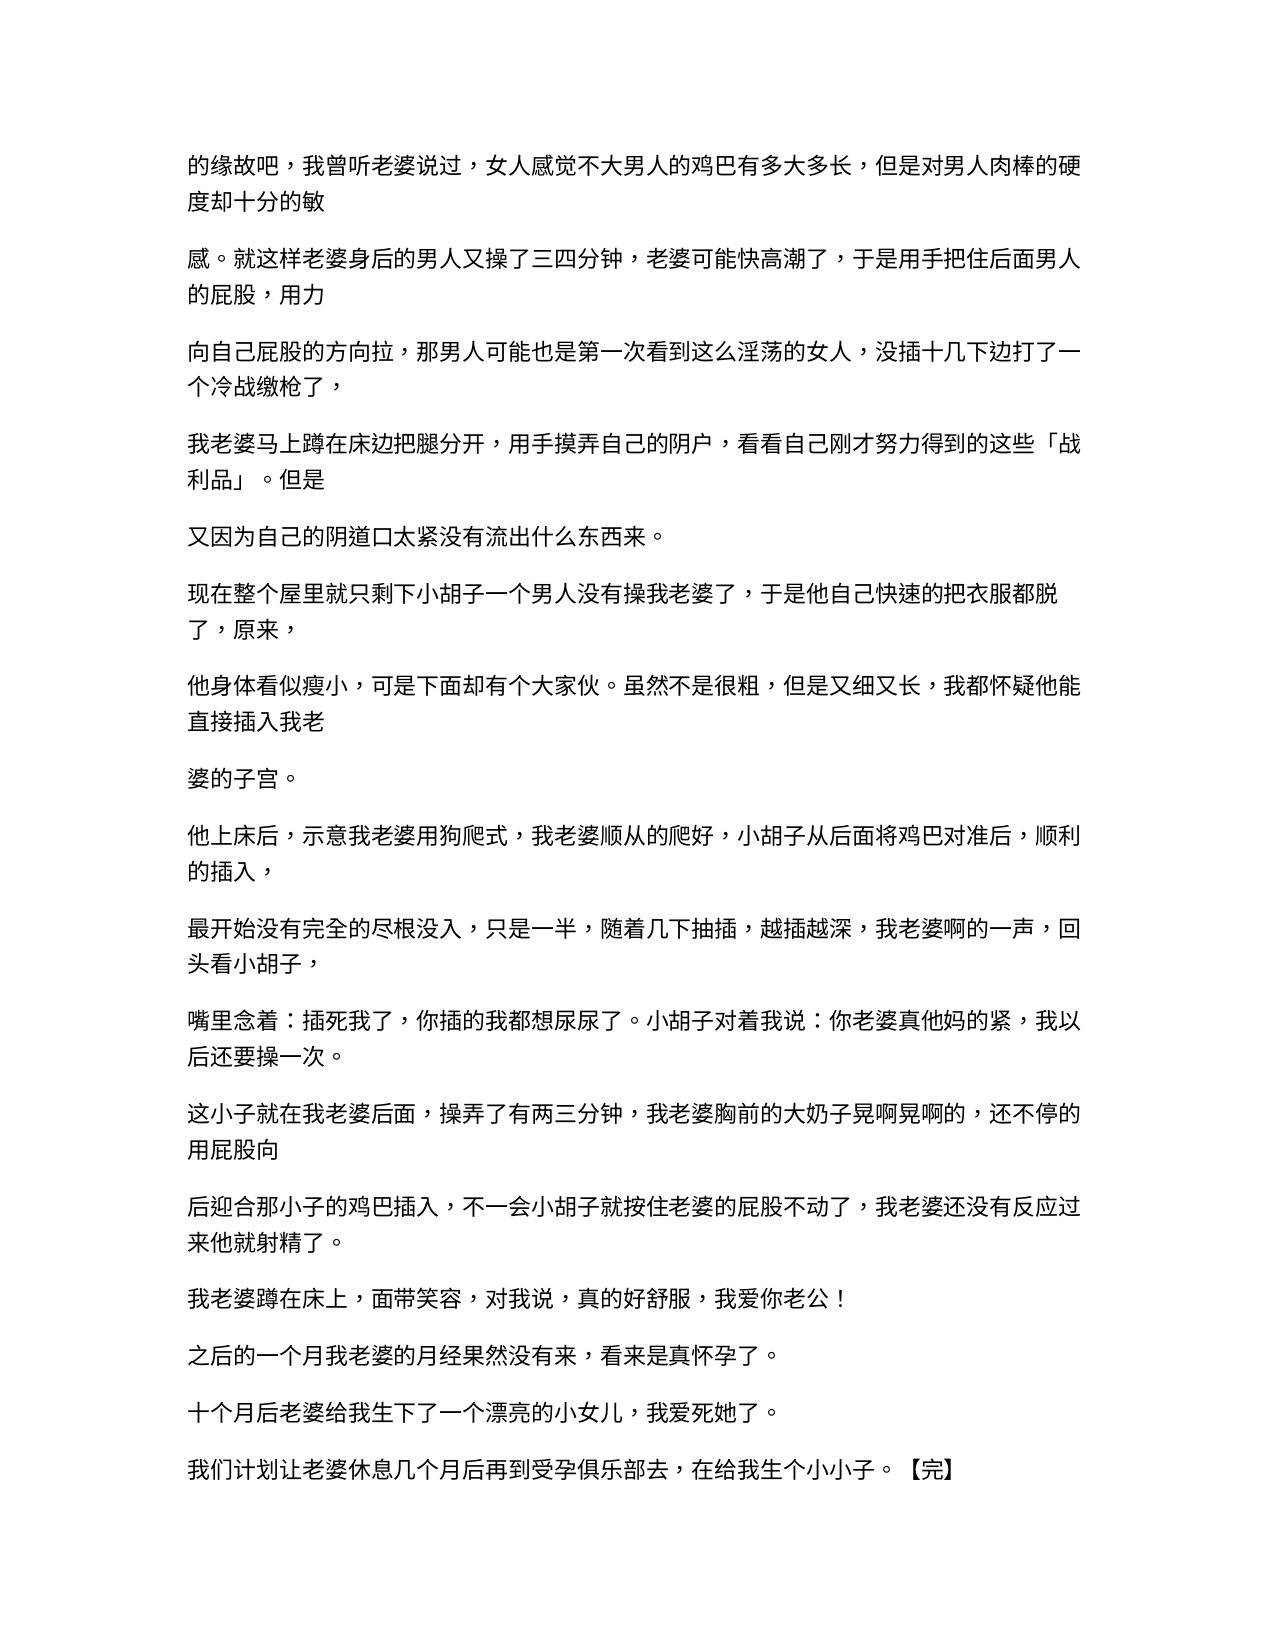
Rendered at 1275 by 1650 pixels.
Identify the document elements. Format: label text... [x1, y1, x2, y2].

text 向自己屁股的方向拉，那男人可能也是第一次看到这么淫荡的女人，没插十几下边打了一个冷战缴枪了， [187, 335, 1087, 403]
text 嘴里念着：插死我了，你插的我都想尿尿了。小胡子对着我说：你老婆真他妈的紧，我以后还要操一次。 [187, 1005, 1087, 1072]
text 他上床后，示意我老婆用狗爬式，我老婆顺从的爬好，小胡子从后面将鸡巴对准后，顺利的插入， [187, 820, 1087, 887]
text 又因为自己的阴道口太紧没有流出什么东西来。 [187, 521, 1087, 552]
text 的缘故吧，我曾听老婆说过，女人感觉不大男人的鸡巴有多大多长，但是对男人肉棒的硬度却十分的敏 [187, 150, 1087, 217]
text 现在整个屋里就只剩下小胡子一个男人没有操我老婆了，于是他自己快速的把衣服都脱了，原来， [187, 578, 1087, 645]
text 他身体看似瘦小，可是下面却有个大家伙。虽然不是很粗，但是又细又长，我都怀疑他能直接插入我老 [187, 670, 1087, 737]
text 之后的一个月我老婆的月经果然没有来，看来是真怀孕了。 [187, 1340, 1087, 1371]
text 我老婆蹲在床上，面带笑容，对我说，真的好舒服，我爱你老公！ [187, 1283, 1087, 1314]
text 最开始没有完全的尽根没入，只是一半，随着几下抽插，越插越深，我老婆啊的一声，回头看小胡子， [187, 912, 1087, 980]
text 婆的子宫。 [187, 763, 1087, 794]
text 这小子就在我老婆后面，操弄了有两三分钟，我老婆胸前的大奶子晃啊晃啊的，还不停的用屁股向 [187, 1098, 1087, 1165]
text 我老婆马上蹲在床边把腿分开，用手摸弄自己的阴户，看看自己刚才努力得到的这些「战利品」。但是 [187, 428, 1087, 495]
text 我们计划让老婆休息几个月后再到受孕俱乐部去，在给我生个小小子。【完】 [187, 1454, 1087, 1485]
text 后迎合那小子的鸡巴插入，不一会小胡子就按住老婆的屁股不动了，我老婆还没有反应过来他就射精了。 [187, 1191, 1087, 1258]
text 十个月后老婆给我生下了一个漂亮的小女儿，我爱死她了。 [187, 1397, 1087, 1428]
text 感。就这样老婆身后的男人又操了三四分钟，老婆可能快高潮了，于是用手把住后面男人的屁股，用力 [187, 243, 1087, 310]
